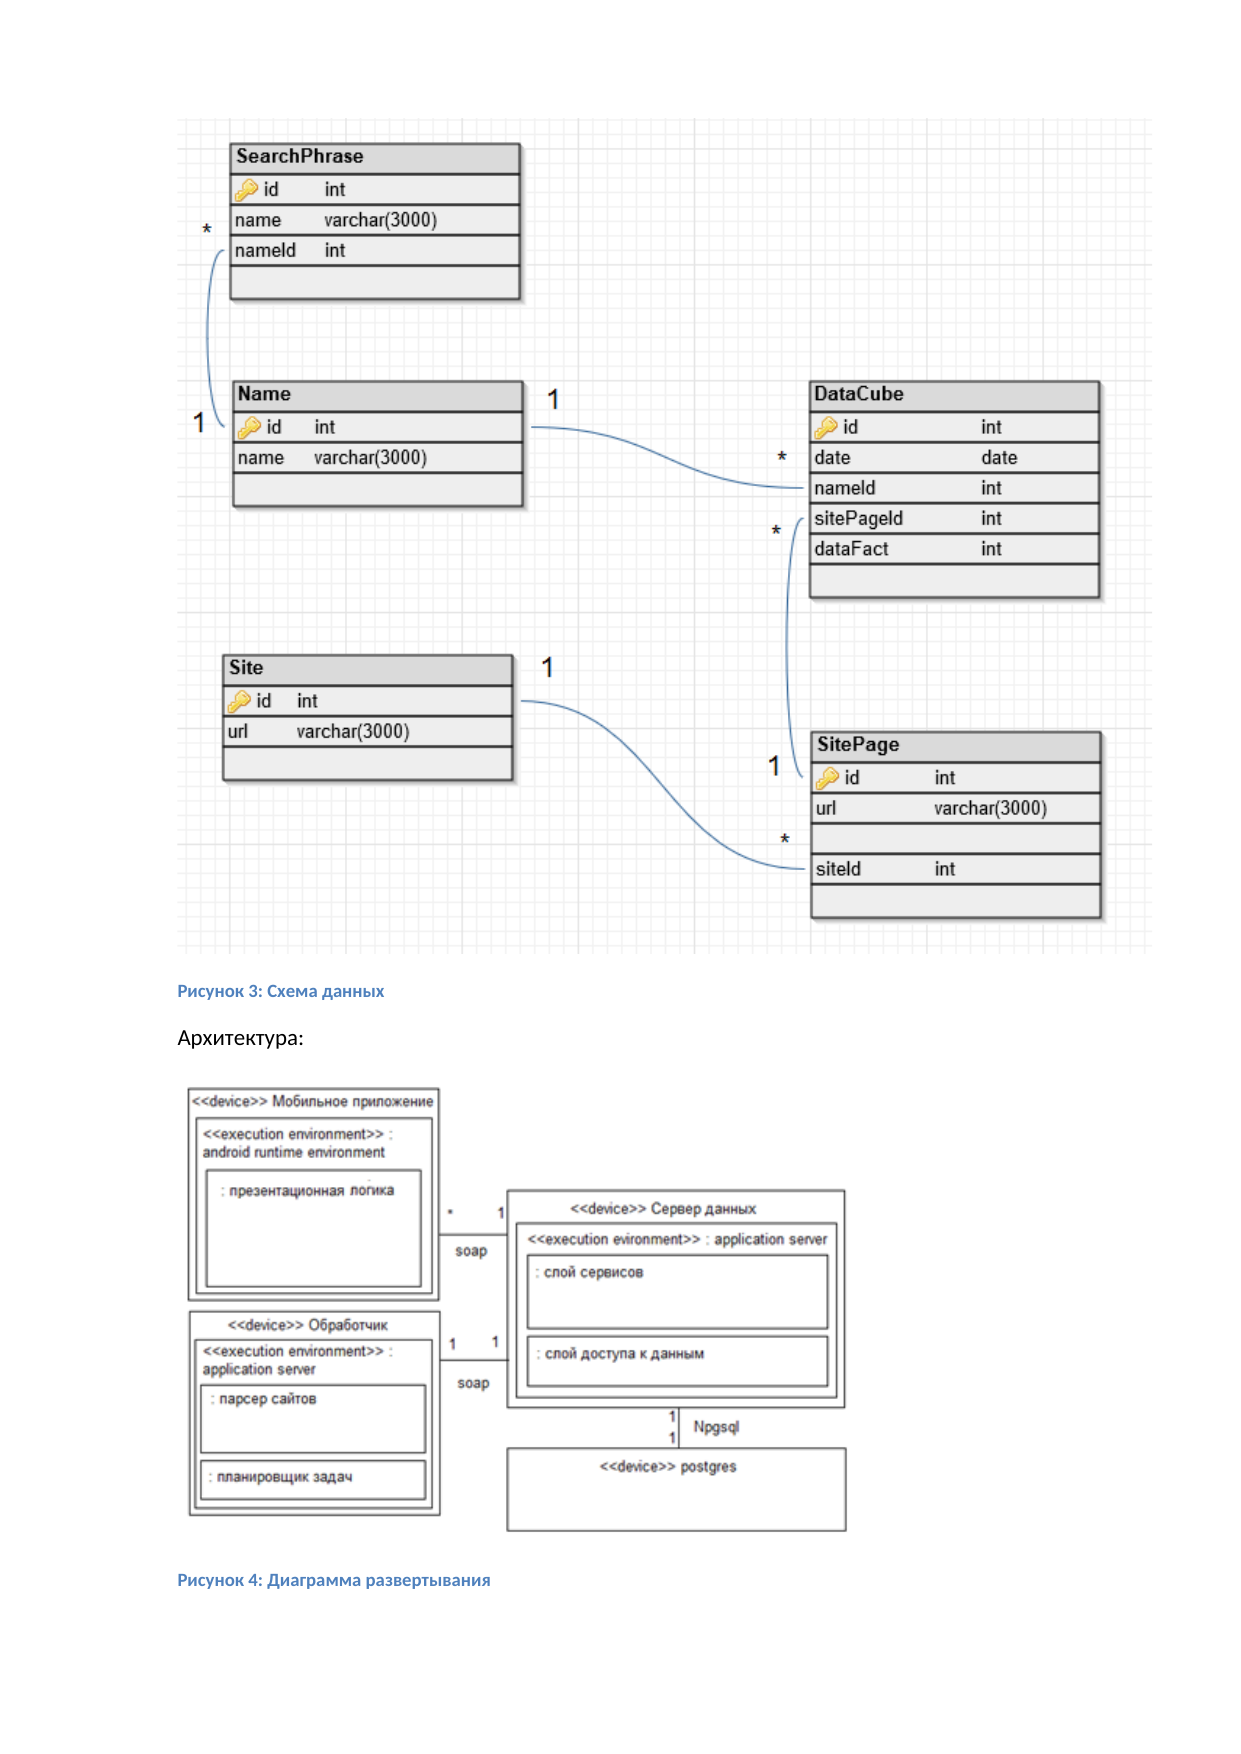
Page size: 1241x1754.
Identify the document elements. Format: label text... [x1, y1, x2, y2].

text Архитектура: [177, 1023, 1152, 1051]
picture [177, 1075, 858, 1543]
picture [177, 118, 1153, 954]
